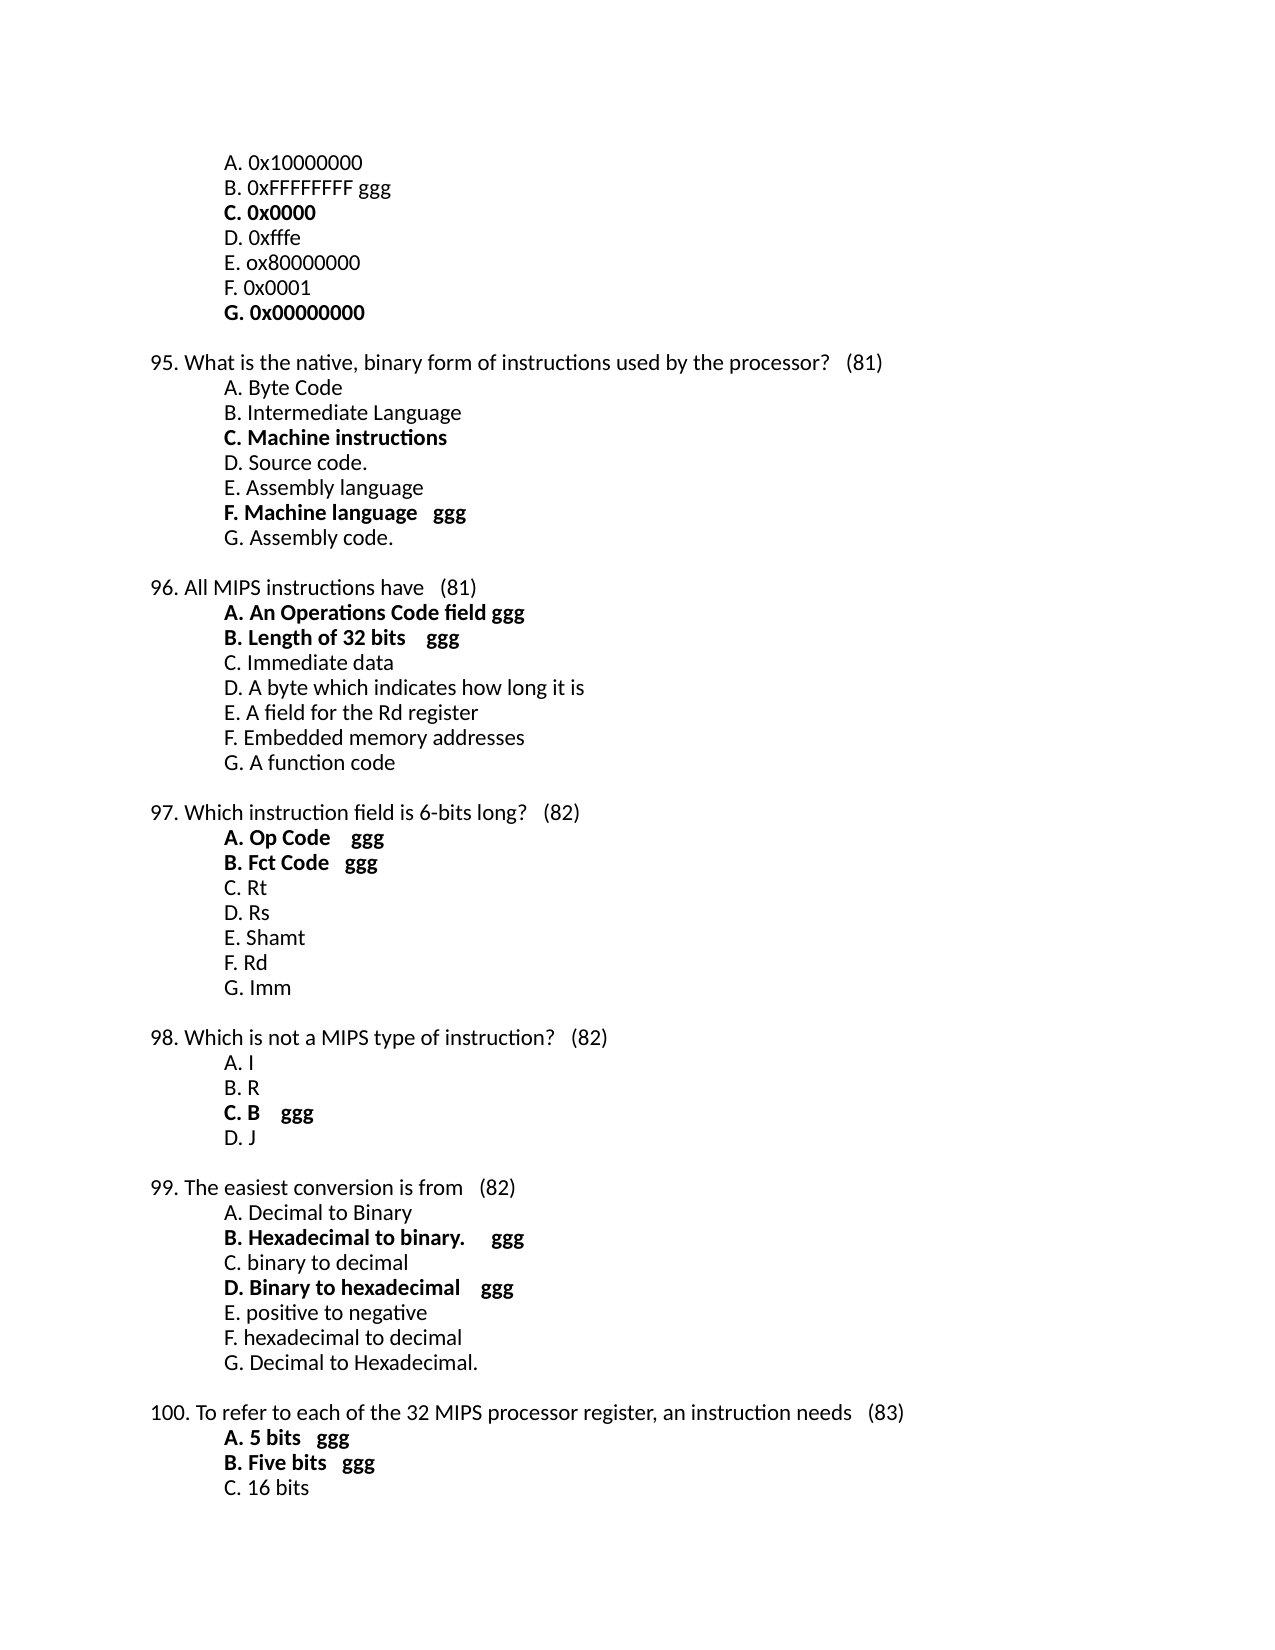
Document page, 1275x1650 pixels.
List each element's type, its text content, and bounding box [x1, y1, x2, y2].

text B. Hexadecimal to binary. ggg [150, 1225, 1125, 1250]
text 96. All MIPS instructions have (81) [150, 575, 1125, 600]
text B. 0xFFFFFFFF ggg [150, 175, 1125, 200]
text A. An Operations Code field ggg [150, 600, 1125, 625]
text A. 5 bits ggg [150, 1425, 1125, 1450]
text B. Length of 32 bits ggg [150, 625, 1125, 650]
text A. Byte Code [150, 375, 1125, 400]
text C. Machine instructions [150, 425, 1125, 450]
text C. Immediate data [150, 650, 1125, 675]
text E. Assembly language [150, 475, 1125, 500]
text F. Machine language ggg [150, 500, 1125, 525]
text D. J [150, 1125, 1125, 1150]
text C. Rt [150, 875, 1125, 900]
text 99. The easiest conversion is from (82) [150, 1175, 1125, 1200]
text G. A function code [150, 750, 1125, 775]
text C. 16 bits [150, 1475, 1125, 1500]
text D. Rs [150, 900, 1125, 925]
text B. Intermediate Language [150, 400, 1125, 425]
text D. A byte which indicates how long it is [150, 675, 1125, 700]
text G. Assembly code. [150, 525, 1125, 550]
text G. Imm [150, 975, 1125, 1000]
text E. positive to negative [150, 1300, 1125, 1325]
text F. Embedded memory addresses [150, 725, 1125, 750]
text A. Decimal to Binary [150, 1200, 1125, 1225]
text G. Decimal to Hexadecimal. [150, 1350, 1125, 1375]
text F. 0x0001 [150, 275, 1125, 300]
text G. 0x00000000 [150, 300, 1125, 325]
text F. Rd [150, 950, 1125, 975]
text B. Fct Code ggg [150, 850, 1125, 875]
text A. 0x10000000 [150, 150, 1125, 175]
text E. Shamt [150, 925, 1125, 950]
text D. Binary to hexadecimal ggg [150, 1275, 1125, 1300]
text A. I [150, 1050, 1125, 1075]
text E. ox80000000 [150, 250, 1125, 275]
text 100. To refer to each of the 32 MIPS processor register, an instruction needs (83) [150, 1400, 1125, 1425]
text B. R [150, 1075, 1125, 1100]
text B. Five bits ggg [150, 1450, 1125, 1475]
text D. 0xfffe [150, 225, 1125, 250]
text C. B ggg [150, 1100, 1125, 1125]
text 95. What is the native, binary form of instructions used by the processor? (81) [150, 350, 1125, 375]
text 98. Which is not a MIPS type of instruction? (82) [150, 1025, 1125, 1050]
text 97. Which instruction field is 6-bits long? (82) [150, 800, 1125, 825]
text E. A field for the Rd register [150, 700, 1125, 725]
text C. binary to decimal [150, 1250, 1125, 1275]
text D. Source code. [150, 450, 1125, 475]
text A. Op Code ggg [150, 825, 1125, 850]
text F. hexadecimal to decimal [150, 1325, 1125, 1350]
text C. 0x0000 [150, 200, 1125, 225]
